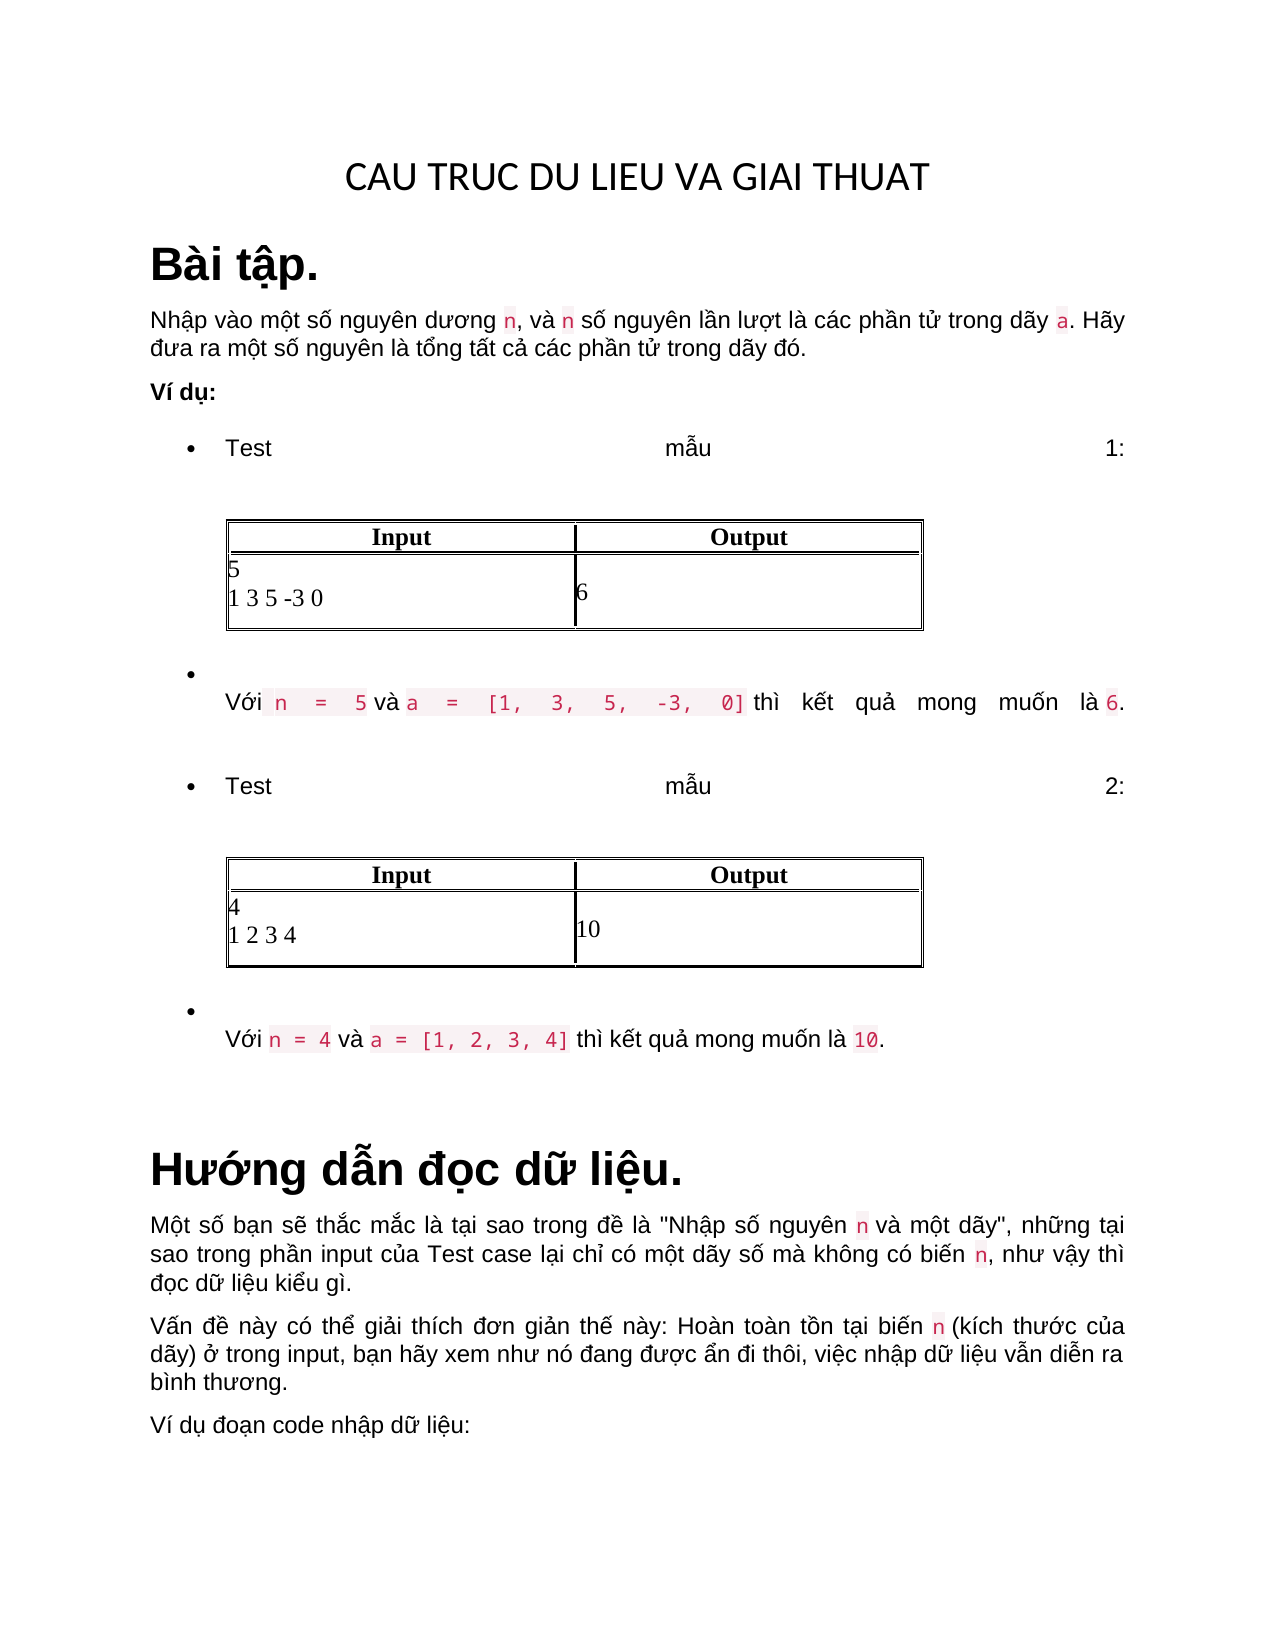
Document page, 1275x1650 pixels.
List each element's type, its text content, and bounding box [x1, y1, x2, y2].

list Test mẫu 1: [187, 434, 1125, 490]
table_header Output [575, 523, 921, 551]
text CAU TRUC DU LIEU VA GIAI THUAT [150, 150, 1125, 201]
table_cell 10 [575, 889, 921, 965]
text Vấn đề này có thể giải thích đơn giản thế này: Hoàn toàn tồn tại biến n (kích thước của dãy) ở trong input, bạn hãy xem như nó đang được ẩn đi thôi, việc nhập dữ liệu vẫn diễn ra bình thương. [150, 1312, 1125, 1396]
table_header Input [229, 860, 575, 888]
table_cell 4 1 2 3 4 [229, 889, 575, 965]
table_header Input [229, 523, 575, 551]
text Ví dụ đoạn code nhập dữ liệu: [150, 1411, 1125, 1439]
table_cell 5 1 3 5 -3 0​ [229, 551, 575, 627]
list Với n = 5 và a = [1, 3, 5, -3, 0] thì kết quả mong muốn là 6. [187, 660, 1125, 772]
text Một số bạn sẽ thắc mắc là tại sao trong đề là "Nhập số nguyên n và một dãy", những tại sao trong phần input của Test case lại chỉ có một dãy số mà không có biến n, như vậy thì đọc dữ liệu kiểu gì. [150, 1211, 1125, 1296]
list Với n = 4 và a = [1, 2, 3, 4] thì kết quả mong muốn là 10. [187, 997, 1125, 1053]
table_cell 6 [575, 551, 921, 627]
text Hướng dẫn đọc dữ liệu. [150, 1142, 1125, 1196]
list Test mẫu 2: [187, 772, 1125, 827]
table_header Output [575, 860, 921, 888]
text Ví dụ: [150, 378, 1125, 405]
text Nhập vào một số nguyên dương n, và n số nguyên lần lượt là các phần tử trong dãy a. Hãy đưa ra một số nguyên là tổng tất cả các phần tử trong dãy đó. [150, 306, 1125, 362]
text Bài tập. [150, 236, 1125, 290]
